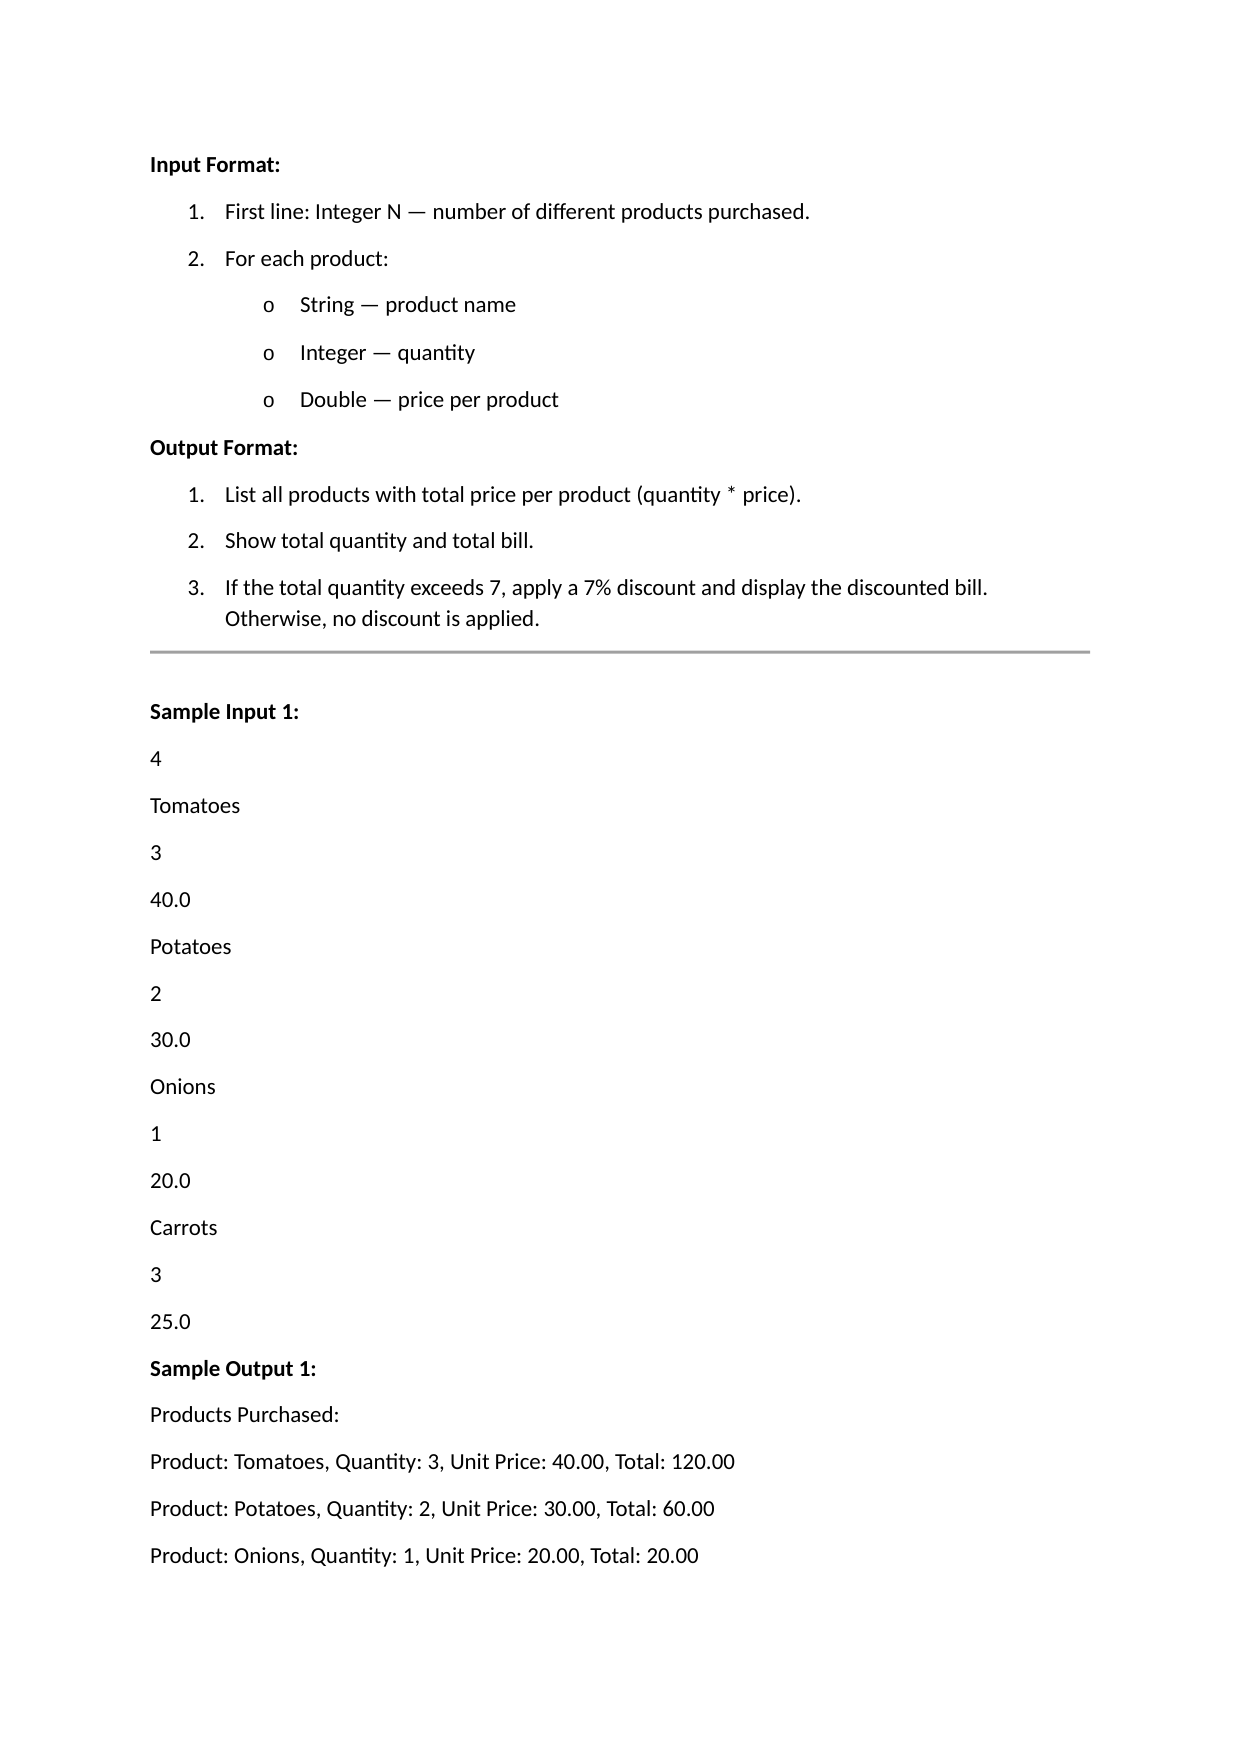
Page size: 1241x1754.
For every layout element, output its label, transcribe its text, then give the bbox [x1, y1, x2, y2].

text 3 [150, 838, 1090, 866]
text Potatoes [150, 932, 1090, 960]
text Onions [150, 1072, 1090, 1100]
list Double — price per product [262, 385, 1090, 414]
list For each product: [187, 244, 1090, 272]
text Product: Tomatoes, Quantity: 3, Unit Price: 40.00, Total: 120.00 [150, 1447, 1090, 1475]
text Output Format: [150, 433, 1090, 461]
list If the total quantity exceeds 7, apply a 7% discount and display the discounted bill. Otherwise, no discount is applied. [187, 573, 1090, 632]
list First line: Integer N — number of different products purchased. [187, 197, 1090, 225]
text Sample Input 1: [150, 697, 1090, 725]
text Input Format: [150, 150, 1090, 178]
text Products Purchased: [150, 1401, 1090, 1428]
list Show total quantity and total bill. [187, 527, 1090, 554]
text Sample Output 1: [150, 1354, 1090, 1382]
text Product: Potatoes, Quantity: 2, Unit Price: 30.00, Total: 60.00 [150, 1494, 1090, 1522]
text Tomatoes [150, 791, 1090, 819]
text 20.0 [150, 1166, 1090, 1194]
text 4 [150, 744, 1090, 772]
text 30.0 [150, 1026, 1090, 1053]
list String — product name [262, 291, 1090, 319]
text Product: Onions, Quantity: 1, Unit Price: 20.00, Total: 20.00 [150, 1541, 1090, 1569]
text 40.0 [150, 885, 1090, 913]
list List all products with total price per product (quantity * price). [187, 480, 1090, 508]
text 25.0 [150, 1307, 1090, 1335]
text 2 [150, 979, 1090, 1007]
list Integer — quantity [262, 338, 1090, 367]
text Carrots [150, 1213, 1090, 1241]
text 3 [150, 1260, 1090, 1288]
text 1 [150, 1119, 1090, 1147]
